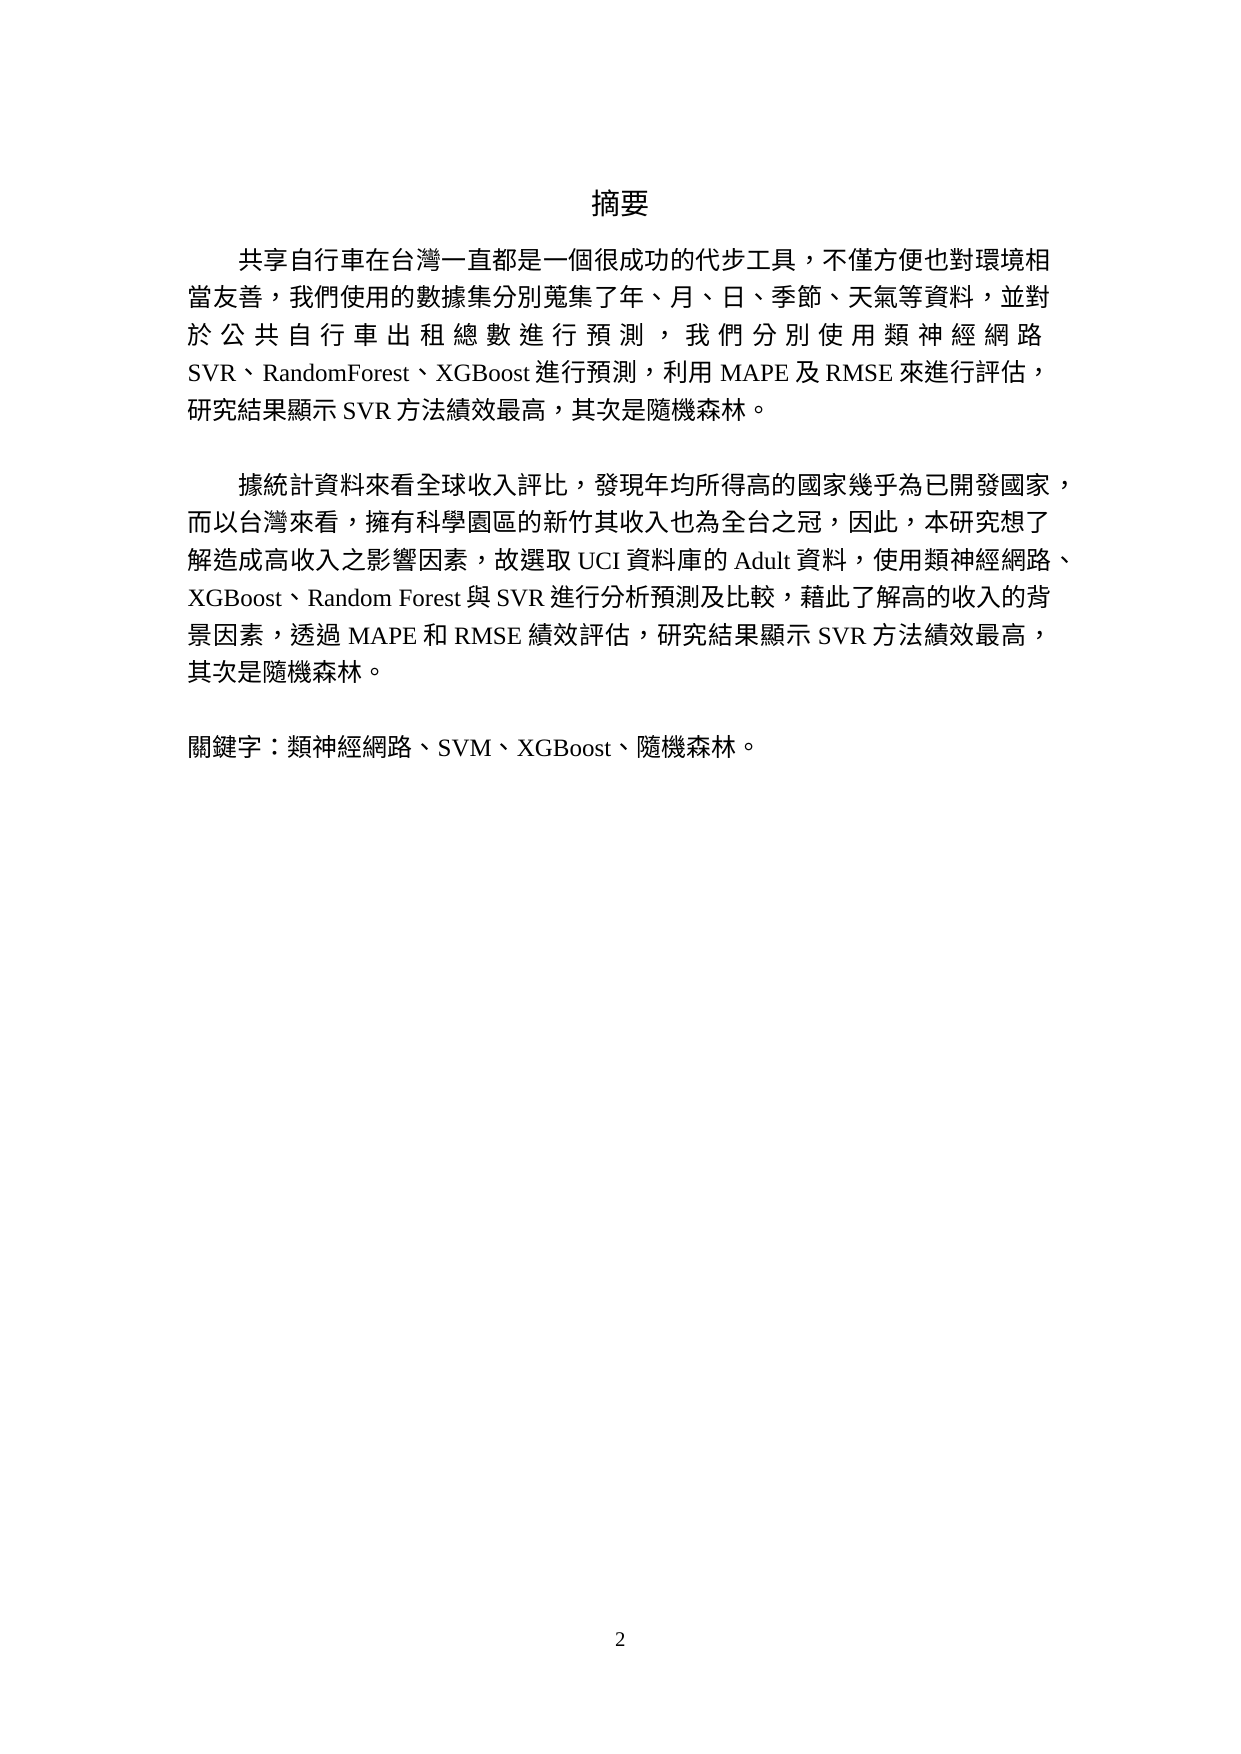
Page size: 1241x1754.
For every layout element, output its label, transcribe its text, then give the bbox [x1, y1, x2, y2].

text 據統計資料來看全球收入評比，發現年均所得高的國家幾乎為已開發國家，而以台灣來看，擁有科學園區的新竹其收入也為全台之冠，因此，本研究想了解造成高收入之影響因素，故選取UCI資料庫的Adult資料，使用類神經網路、XGBoost、Random Forest與SVR進行分析預測及比較，藉此了解高的收入的背景因素，透過MAPE和RMSE績效評估，研究結果顯示SVR方法績效最高，其次是隨機森林。 [187, 464, 1053, 689]
text 摘要 [187, 164, 1053, 239]
text 共享自行車在台灣一直都是一個很成功的代步工具，不僅方便也對環境相當友善，我們使用的數據集分別蒐集了年、月、日、季節、天氣等資料，並對於公共自行車出租總數進行預測，我們分別使用類神經網路、SVR、RandomForest、XGBoost進行預測，利用MAPE及RMSE來進行評估，研究結果顯示SVR方法績效最高，其次是隨機森林。 [187, 239, 1053, 427]
text 關鍵字：類神經網路、SVM、XGBoost、隨機森林。 [187, 727, 1053, 764]
